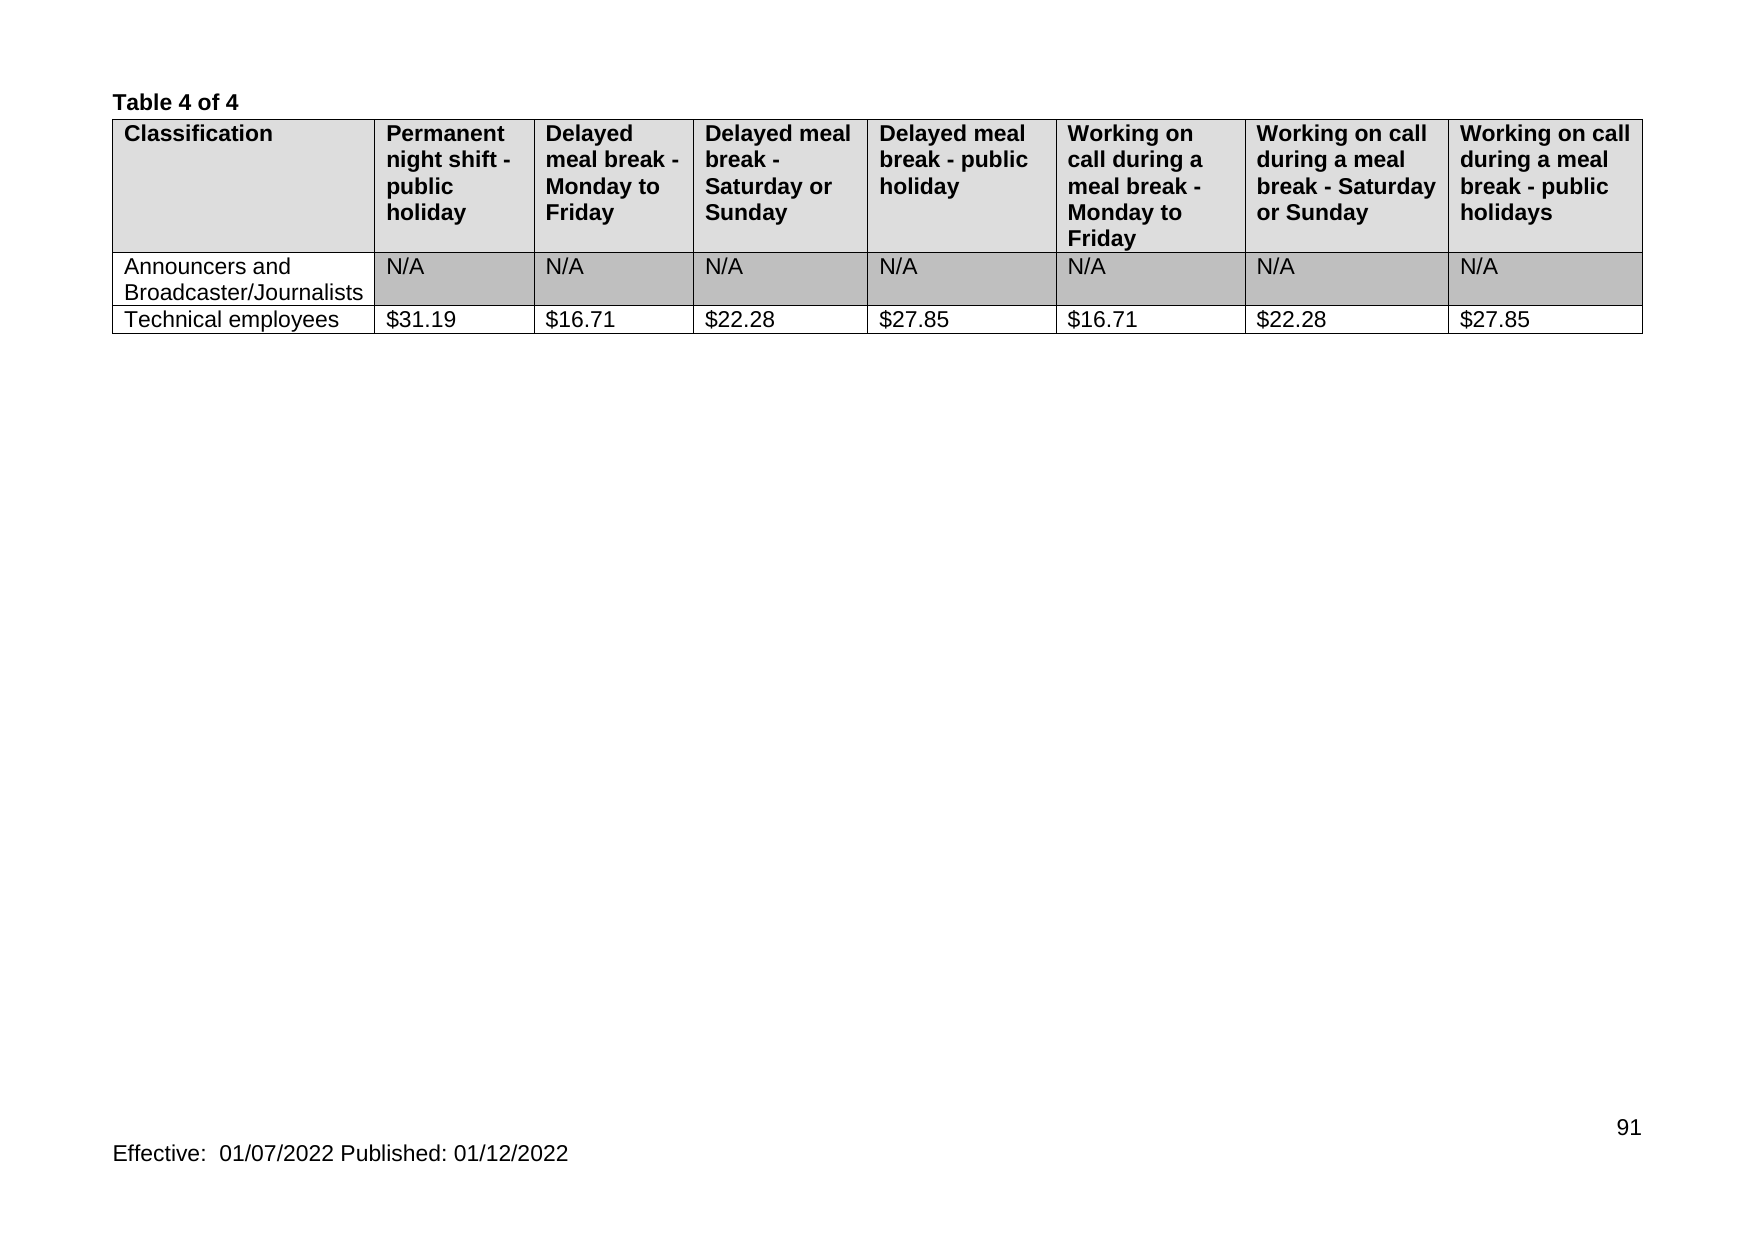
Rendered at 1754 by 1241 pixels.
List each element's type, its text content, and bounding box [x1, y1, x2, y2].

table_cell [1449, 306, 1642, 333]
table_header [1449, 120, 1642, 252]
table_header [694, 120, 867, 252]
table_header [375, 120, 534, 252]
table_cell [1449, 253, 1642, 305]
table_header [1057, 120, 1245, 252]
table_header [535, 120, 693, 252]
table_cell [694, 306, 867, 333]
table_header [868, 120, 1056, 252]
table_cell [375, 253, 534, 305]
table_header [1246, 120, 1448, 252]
text Table 4 of 4 [112, 89, 1642, 115]
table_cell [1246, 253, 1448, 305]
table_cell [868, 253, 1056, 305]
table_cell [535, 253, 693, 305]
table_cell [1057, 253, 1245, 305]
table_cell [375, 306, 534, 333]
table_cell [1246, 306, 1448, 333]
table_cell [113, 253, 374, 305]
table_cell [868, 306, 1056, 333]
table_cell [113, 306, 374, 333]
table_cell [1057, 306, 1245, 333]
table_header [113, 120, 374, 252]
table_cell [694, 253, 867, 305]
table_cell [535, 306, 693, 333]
